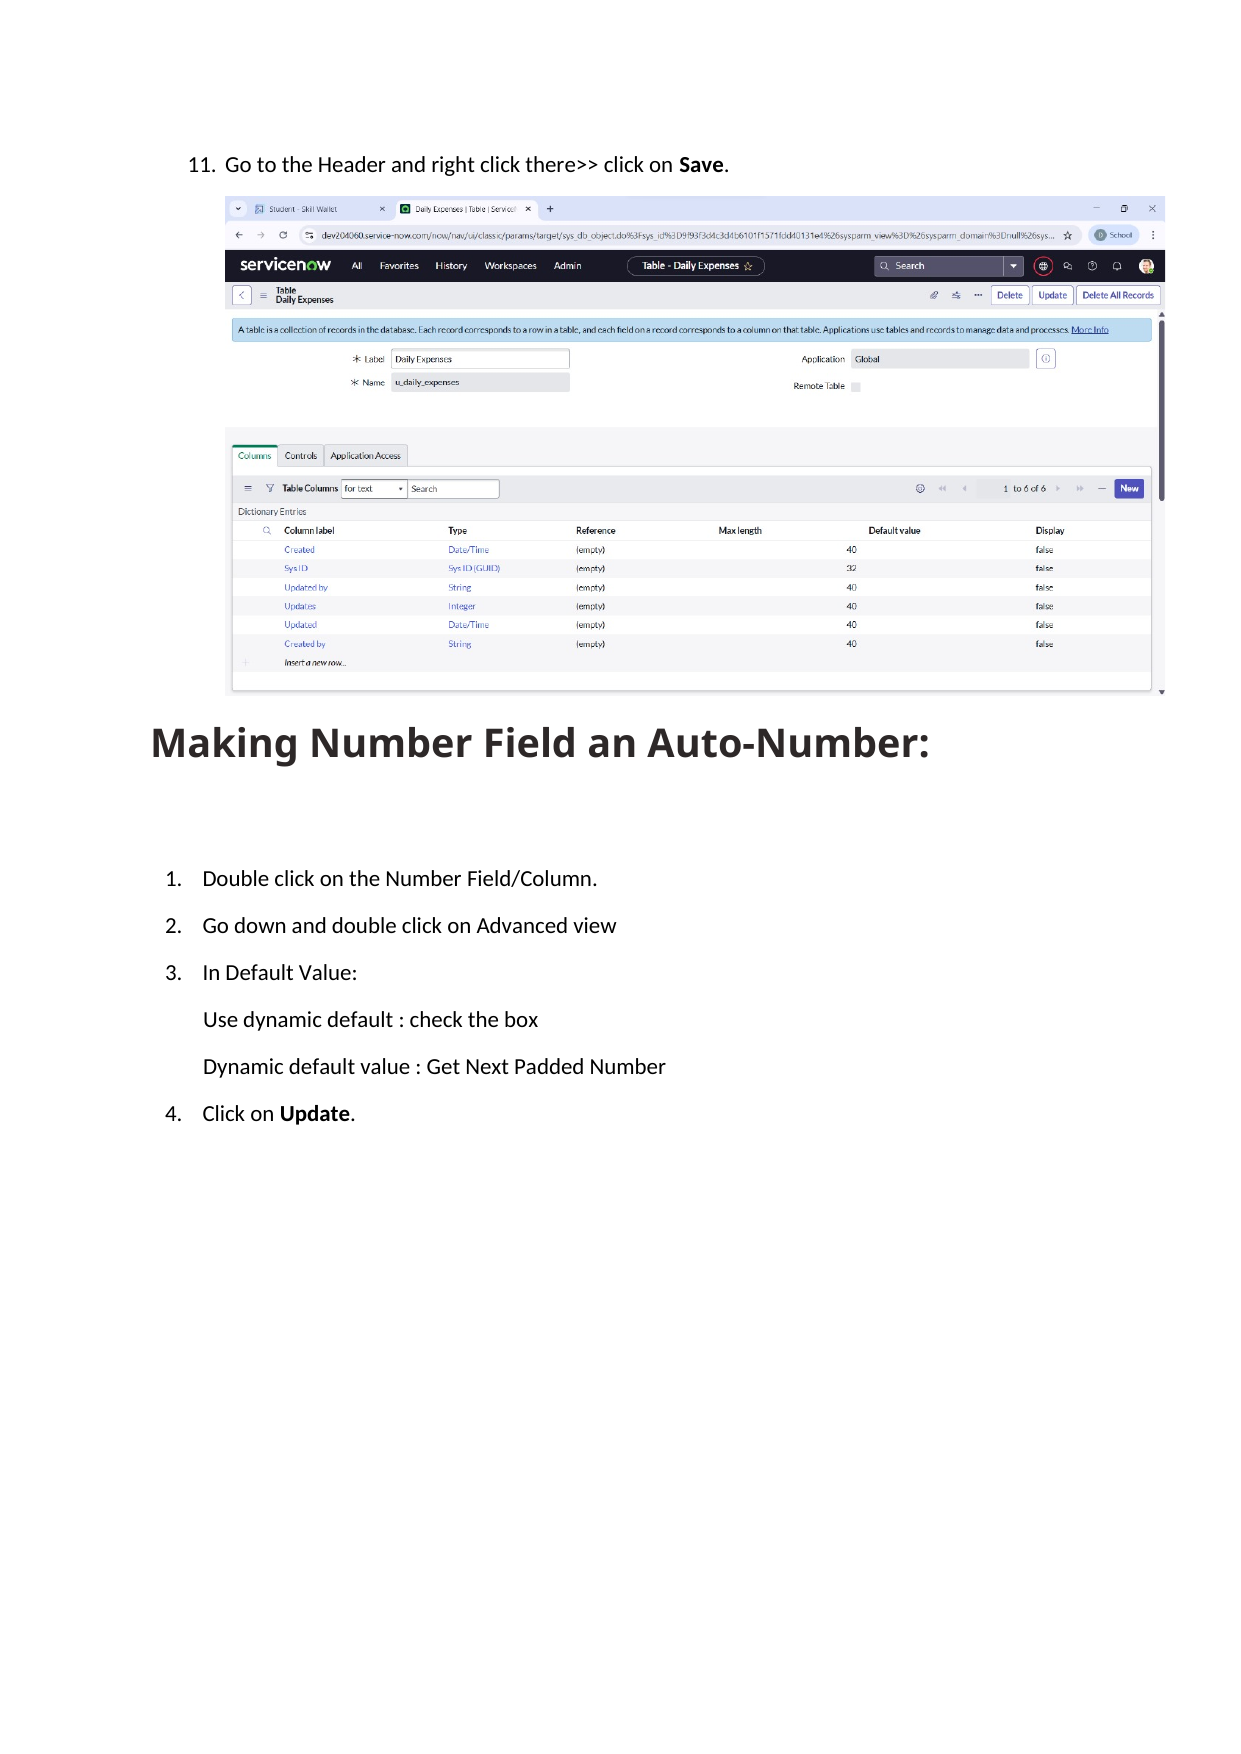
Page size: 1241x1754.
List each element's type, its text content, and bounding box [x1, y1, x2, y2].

list Go to the Header and right click there>> click on Save. [187, 150, 1090, 178]
list Double click on the Number Field/Column. [165, 864, 1090, 893]
text Use dynamic default : check the box [187, 1005, 1090, 1033]
text Making Number Field an Auto-Number: [150, 715, 1090, 769]
list Go down and double click on Advanced view [165, 911, 1090, 939]
list Click on Update. [165, 1099, 1090, 1127]
text Dynamic default value : Get Next Padded Number [187, 1052, 1090, 1080]
list In Default Value: [165, 958, 1090, 986]
picture [225, 196, 1166, 696]
